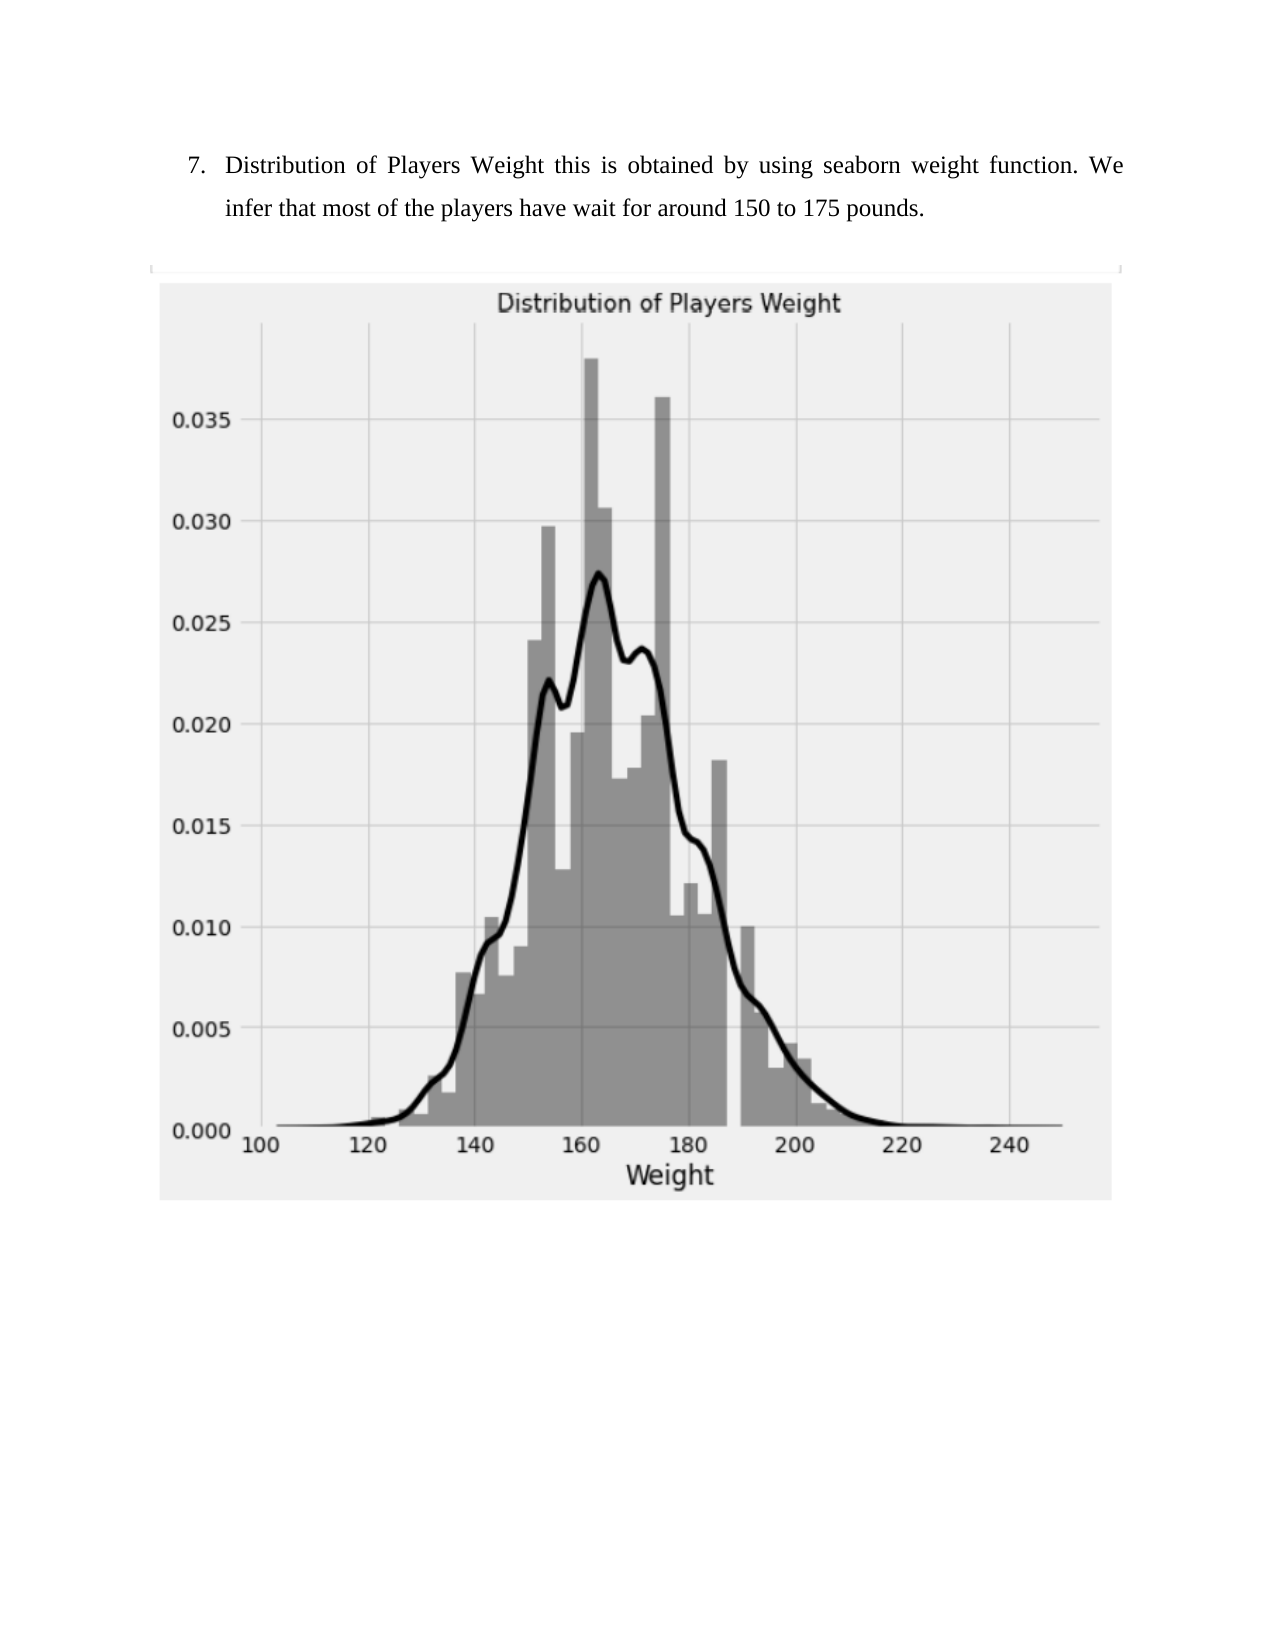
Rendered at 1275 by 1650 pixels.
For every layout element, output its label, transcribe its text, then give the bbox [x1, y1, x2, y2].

picture [150, 265, 1125, 1213]
list Distribution of Players Weight this is obtained by using seaborn weight function. We infer that most of the players have wait for around 150 to 175 pounds. [187, 150, 1125, 222]
